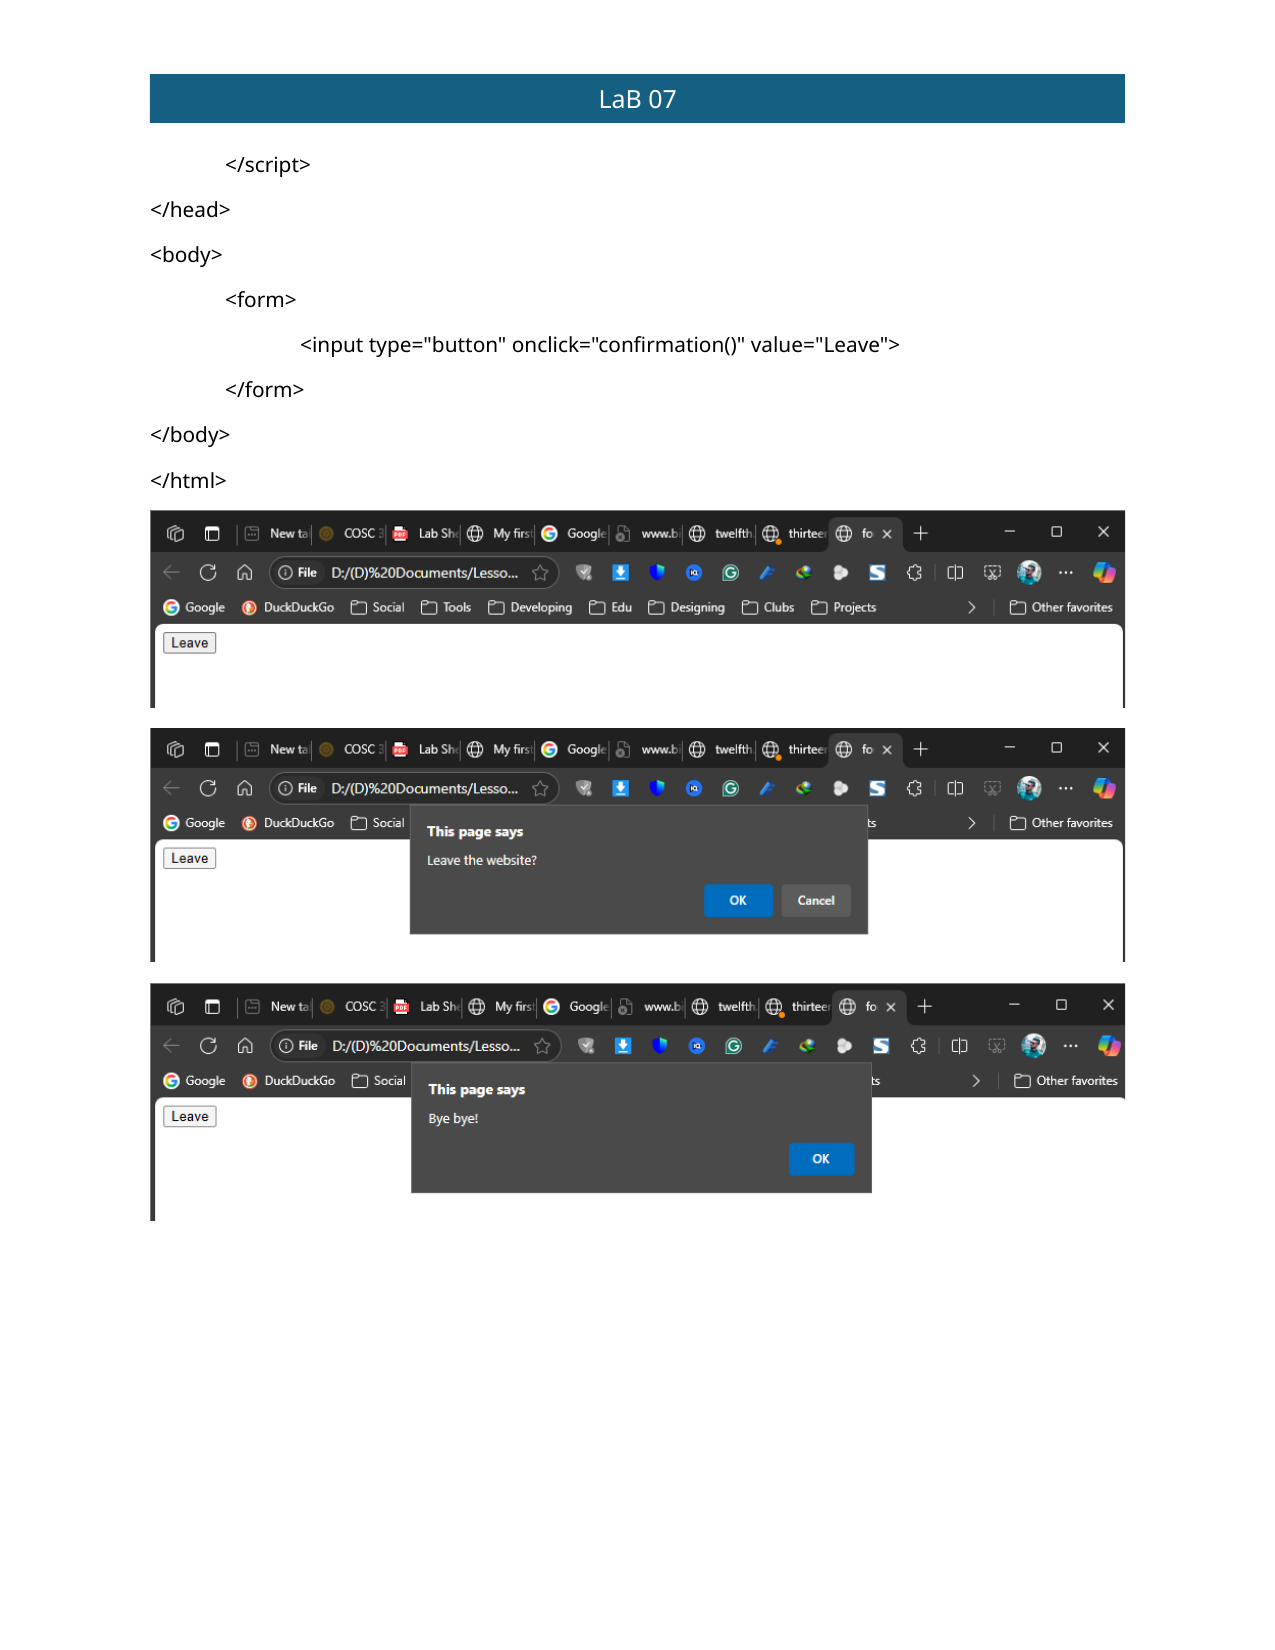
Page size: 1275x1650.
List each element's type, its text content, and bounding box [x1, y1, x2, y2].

picture [150, 983, 1125, 1221]
text <form> [150, 285, 1125, 314]
text </script> [150, 150, 1125, 178]
text </html> [150, 466, 1125, 494]
text <body> [150, 240, 1125, 269]
text </body> [150, 421, 1125, 449]
picture [150, 728, 1125, 962]
text </form> [150, 376, 1125, 404]
text </head> [150, 195, 1125, 223]
text <input type="button" onclick="confirmation()" value="Leave"> [150, 330, 1125, 359]
picture [150, 510, 1125, 708]
